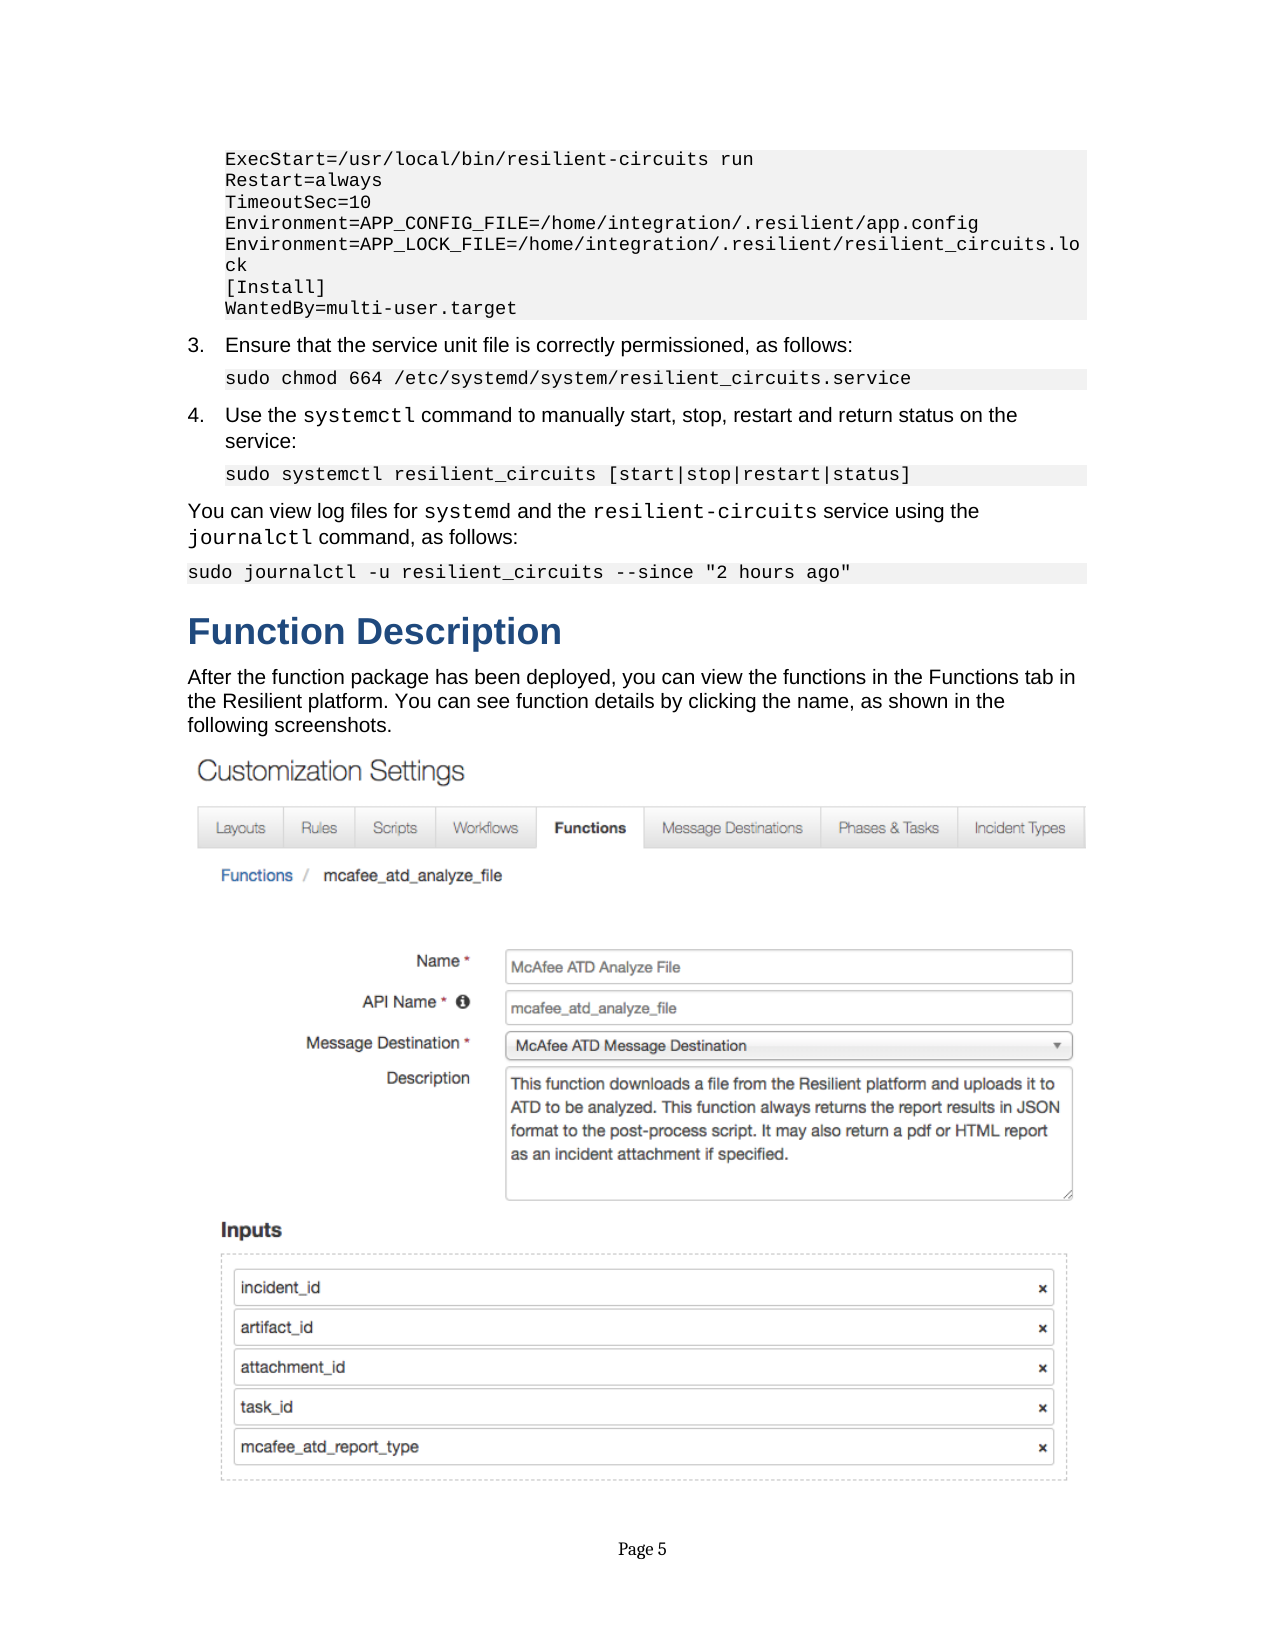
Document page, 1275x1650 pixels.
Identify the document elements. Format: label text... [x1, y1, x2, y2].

text sudo systemctl resilient_circuits [start|stop|restart|status] [225, 465, 1087, 486]
text sudo journalctl -u resilient_circuits --since "2 hours ago" [187, 563, 1087, 584]
text After the function package has been deployed, you can view the functions in the Functions tab in the Resilient platform. You can see function details by clicking the name, as shown in the following screenshots. [187, 665, 1087, 737]
text You can view log files for systemd and the resilient-circuits service using the journalctl command, as follows: [187, 499, 1087, 550]
list Ensure that the service unit file is correctly permissioned, as follows: [187, 332, 1087, 356]
picture [187, 749, 1086, 1490]
list Use the systemctl command to manually start, stop, restart and return status on the service: [187, 403, 1087, 452]
text [Install] WantedBy=multi-user.target [225, 277, 1087, 320]
text sudo chmod 664 /etc/systemd/system/resilient_circuits.service [225, 369, 1087, 390]
subtitle Function Description [187, 609, 1087, 652]
